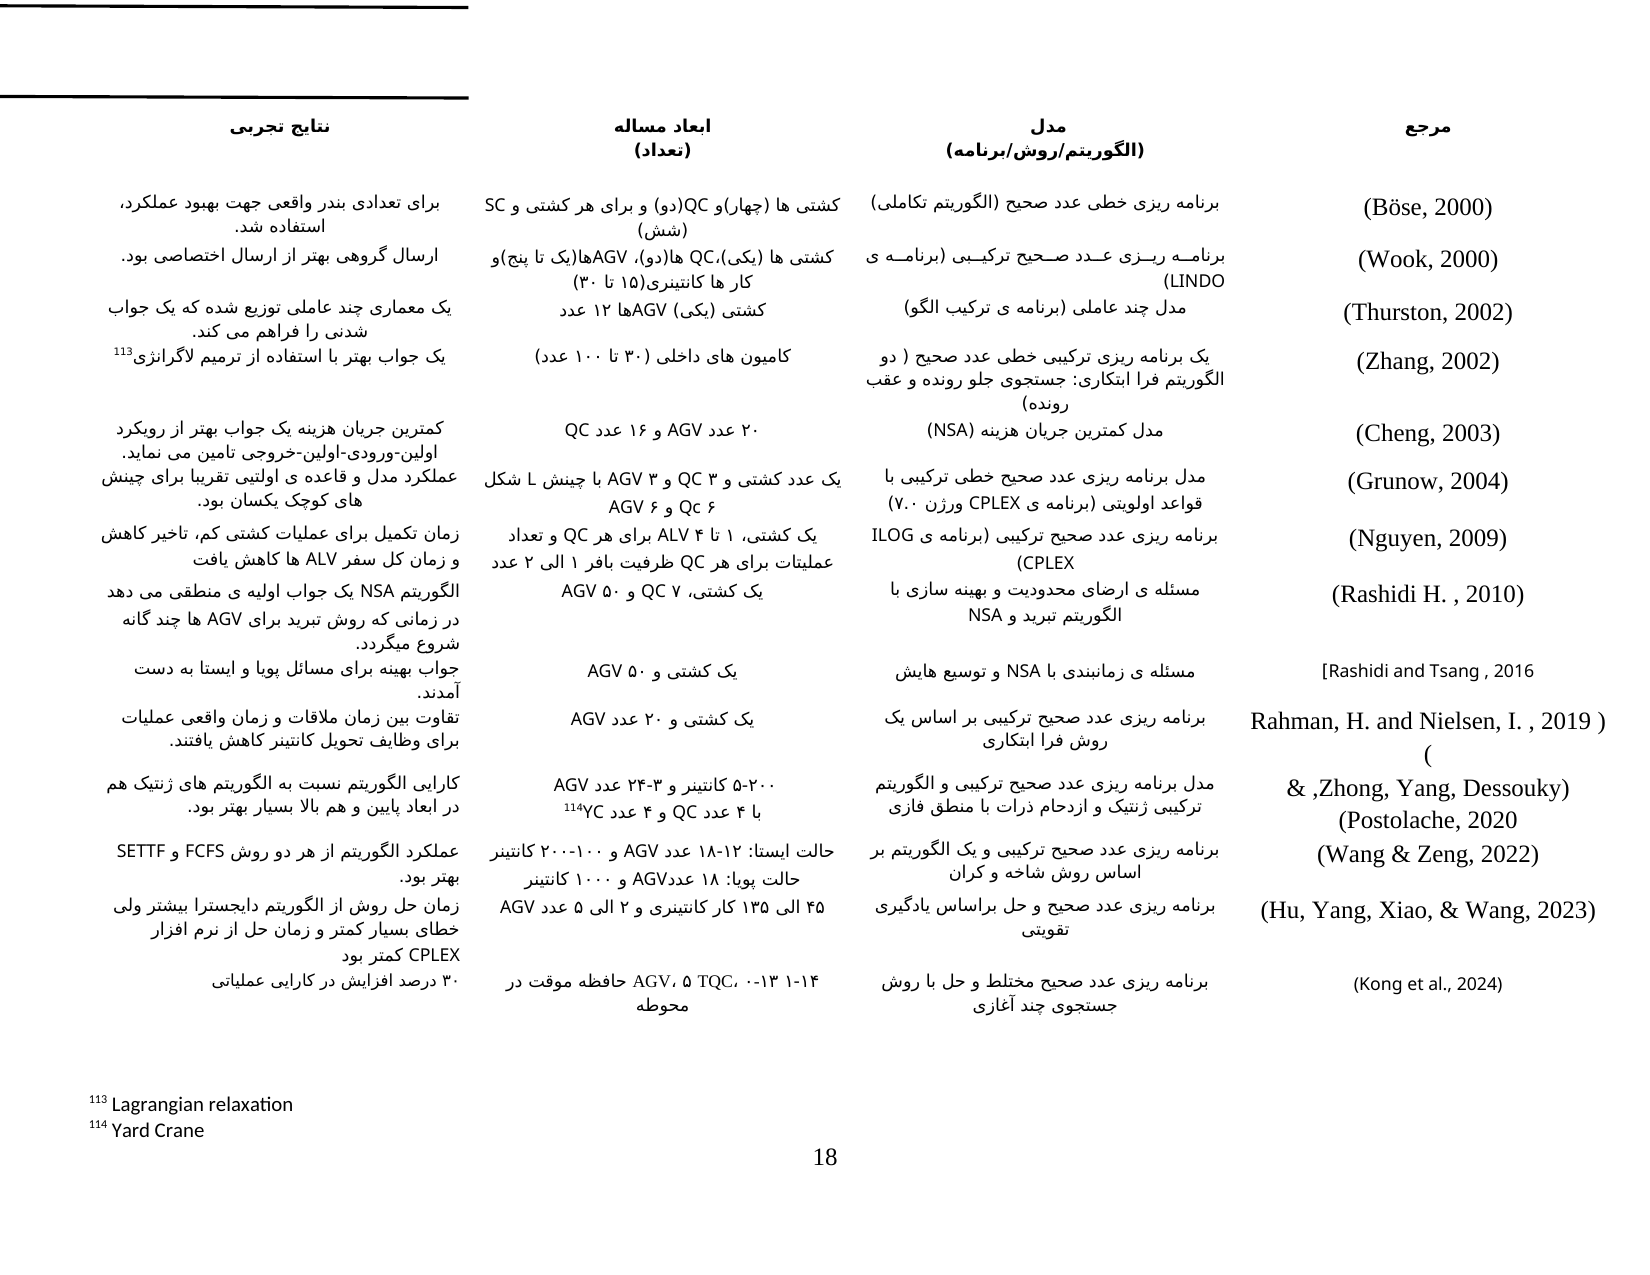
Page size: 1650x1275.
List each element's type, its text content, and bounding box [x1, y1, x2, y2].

table_cell حالت ایستا: ۱۲-۱۸ عدد AGV و ۱۰۰-۲۰۰ کانتینر حالت پویا: ۱۸ عددAGV و ۱۰۰۰ کانتینر [471, 839, 854, 895]
table_cell جواب بهینه برای مسائل پویا و ایستا به دست آمدند. [89, 658, 471, 707]
table_cell [1237, 418, 1619, 466]
table_header نتایج تجربی [89, 89, 471, 165]
table_cell [1237, 523, 1619, 579]
table_cell [1237, 165, 1619, 244]
table_header مدل (الگوریتم/روش/برنامه) [854, 89, 1237, 165]
table_cell مدل برنامه ریزی عدد صحیح خطی ترکیبی با قواعد اولویتی (برنامه ی CPLEX ورژن ۷.۰) [854, 466, 1237, 523]
table_cell ۱-۱۴ AGV، ۵ TQC، ۰-۱۳ حافظه موقت در محوطه [471, 971, 854, 1020]
table_cell تقاوت بین زمان ملاقات و زمان واقعی عملیات برای وظایف تحویل کانتینر کاهش یافتند. [89, 707, 471, 773]
table_cell مسئله ی ارضای محدودیت و بهینه سازی با الگوریتم تبرید و NSA [854, 579, 1237, 658]
table_cell مدل چند عاملی (برنامه ی ترکیب الگو) [854, 297, 1237, 346]
table_cell یک کشتی و ۲۰ عدد AGV [471, 707, 854, 773]
table_cell مدل برنامه ریزی عدد صحیح ترکیبی و الگوریتم ترکیبی ژنتیک و ازدحام ذرات با منطق فازی [854, 773, 1237, 839]
table_cell برنامه ریزی عدد صحیح ترکیبی (برنامه ی ILOG CPLEX) [854, 523, 1237, 579]
table_cell [1237, 245, 1619, 297]
table_cell کشتی (یکی) AGVها ۱۲ عدد [471, 297, 854, 346]
table_cell مدل کمترین جریان هزینه (NSA) [854, 418, 1237, 466]
table_cell کشتی ها (یکی)،QC ها(دو)، AGVها(یک تا پنج)و کار ها کانتینری(۱۵ تا ۳۰) [471, 245, 854, 297]
table_cell برنامه ریزی عدد صحیح و حل براساس یادگیری تقویتی [854, 895, 1237, 971]
table_cell کشتی ها (چهار)و QC(دو) و برای هر کشتی و SC (شش) [471, 165, 854, 244]
table_cell ۲۰ عدد AGV و ۱۶ عدد QC [471, 418, 854, 466]
table_cell [1237, 466, 1619, 523]
table_cell [1237, 579, 1619, 658]
table_cell کارایی الگوریتم نسبت به الگوریتم های ژنتیک هم در ابعاد پایین و هم بالا بسیار بهتر بود. [89, 773, 471, 839]
table_cell یک کشتی، ۷ QC و ۵۰ AGV [471, 579, 854, 658]
table_cell (Kong et al., 2024) [1237, 971, 1619, 1020]
table_cell یک جواب بهتر با استفاده از ترمیم لاگرانژی [89, 346, 471, 418]
table_cell ارسال گروهی بهتر از ارسال اختصاصی بود. [89, 245, 471, 297]
table_cell [1237, 839, 1619, 895]
table_cell ۴۵ الی ۱۳۵ کار کانتینری و ۲ الی ۵ عدد AGV [471, 895, 854, 971]
table_cell یک معماری چند عاملی توزیع شده که یک جواب شدنی را فراهم می کند. [89, 297, 471, 346]
table_cell [1237, 297, 1619, 346]
table_cell برنامه ریزی عدد صحیح ترکیبی (برنامه ی LINDO) [854, 245, 1237, 297]
table_cell یک کشتی و ۵۰ AGV [471, 658, 854, 707]
table_cell عملکرد مدل و قاعده ی اولتیی تقریبا برای چینش های کوچک یکسان بود. [89, 466, 471, 523]
table_cell [1237, 895, 1619, 971]
table_cell یک عدد کشتی و ۳ QC و ۳ AGV با چینش L شکل ۶ Qc و ۶ AGV [471, 466, 854, 523]
table_cell مسئله ی زمانبندی با NSA و توسیع هایش [854, 658, 1237, 707]
table_cell [1237, 707, 1619, 773]
table_cell کمترین جریان هزینه یک جواب بهتر از رویکرد اولین-ورودی-اولین-خروجی تامین می نماید. [89, 418, 471, 466]
table_cell زمان تکمیل برای عملیات کشتی کم، تاخیر کاهش و زمان کل سفر ALV ها کاهش یافت [89, 523, 471, 579]
table_cell یک کشتی، ۱ تا ۴ ALV برای هر QC و تعداد عملیتات برای هر QC ظرفیت بافر ۱ الی ۲ عدد [471, 523, 854, 579]
table_cell زمان حل روش از الگوریتم دایجسترا بیشتر ولی خطای بسیار کمتر و زمان حل از نرم افزار CPLEX کمتر بود [89, 895, 471, 971]
table_cell برای تعدادی بندر واقعی جهت بهبود عملکرد، استفاده شد. [89, 165, 471, 244]
table_cell Rashidi and Tsang , 2016] [1237, 658, 1619, 707]
table_cell برنامه ریزی عدد صحیح ترکیبی بر اساس یک روش فرا ابتکاری [854, 707, 1237, 773]
table_cell برنامه ریزی عدد صحیح مختلط و حل با روش جستجوی چند آغازی [854, 971, 1237, 1020]
table_cell [1237, 773, 1619, 839]
table_header مرجع [1237, 89, 1619, 165]
table_cell یک برنامه ریزی ترکیبی خطی عدد صحیح ( دو الگوریتم فرا ابتکاری: جستجوی جلو رونده و عقب رونده) [854, 346, 1237, 418]
table_cell [1237, 346, 1619, 418]
table_cell برنامه ریزی عدد صحیح ترکیبی و یک الگوریتم بر اساس روش شاخه و کران [854, 839, 1237, 895]
table_header ابعاد مساله (تعداد) [471, 89, 854, 165]
table_cell کامیون های داخلی (۳۰ تا ۱۰۰ عدد) [471, 346, 854, 418]
table_cell الگوریتم NSA یک جواب اولیه ی منطقی می دهد در زمانی که روش تبرید برای AGV ها چند گانه شروع میگردد. [89, 579, 471, 658]
table_cell ۳۰ درصد افزایش در کارایی عملیاتی [89, 971, 471, 1020]
table_cell ۵-۲۰۰ کانتینر و ۳-۲۴ عدد AGV با ۴ عدد QC و ۴ عدد YC [471, 773, 854, 839]
table_cell عملکرد الگوریتم از هر دو روش FCFS و SETTF بهتر بود. [89, 839, 471, 895]
table_cell برنامه ریزی خطی عدد صحیح (الگوریتم تکاملی) [854, 165, 1237, 244]
